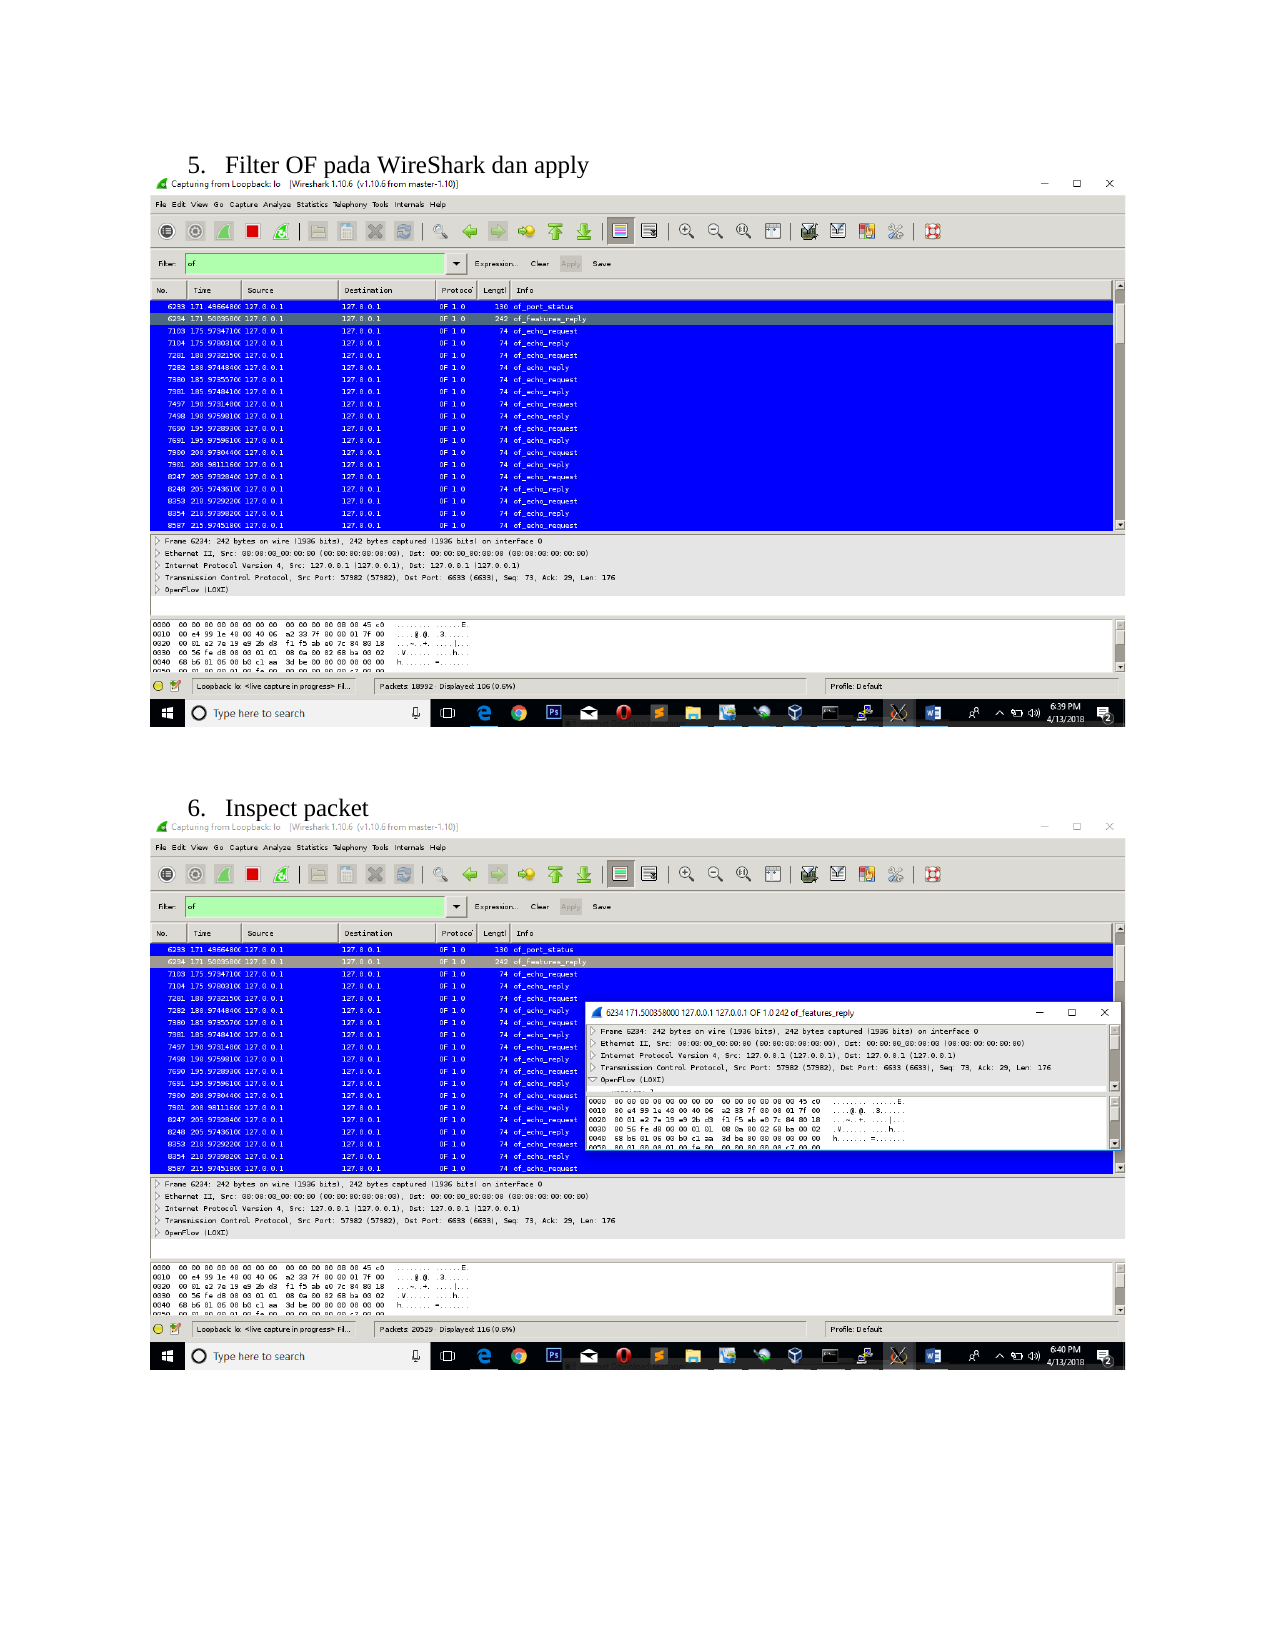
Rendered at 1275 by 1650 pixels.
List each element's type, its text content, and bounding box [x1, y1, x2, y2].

picture [150, 178, 1125, 727]
list Filter OF pada WireShark dan apply [187, 150, 1125, 178]
picture [150, 821, 1125, 1370]
list Inspect packet [187, 793, 1125, 821]
